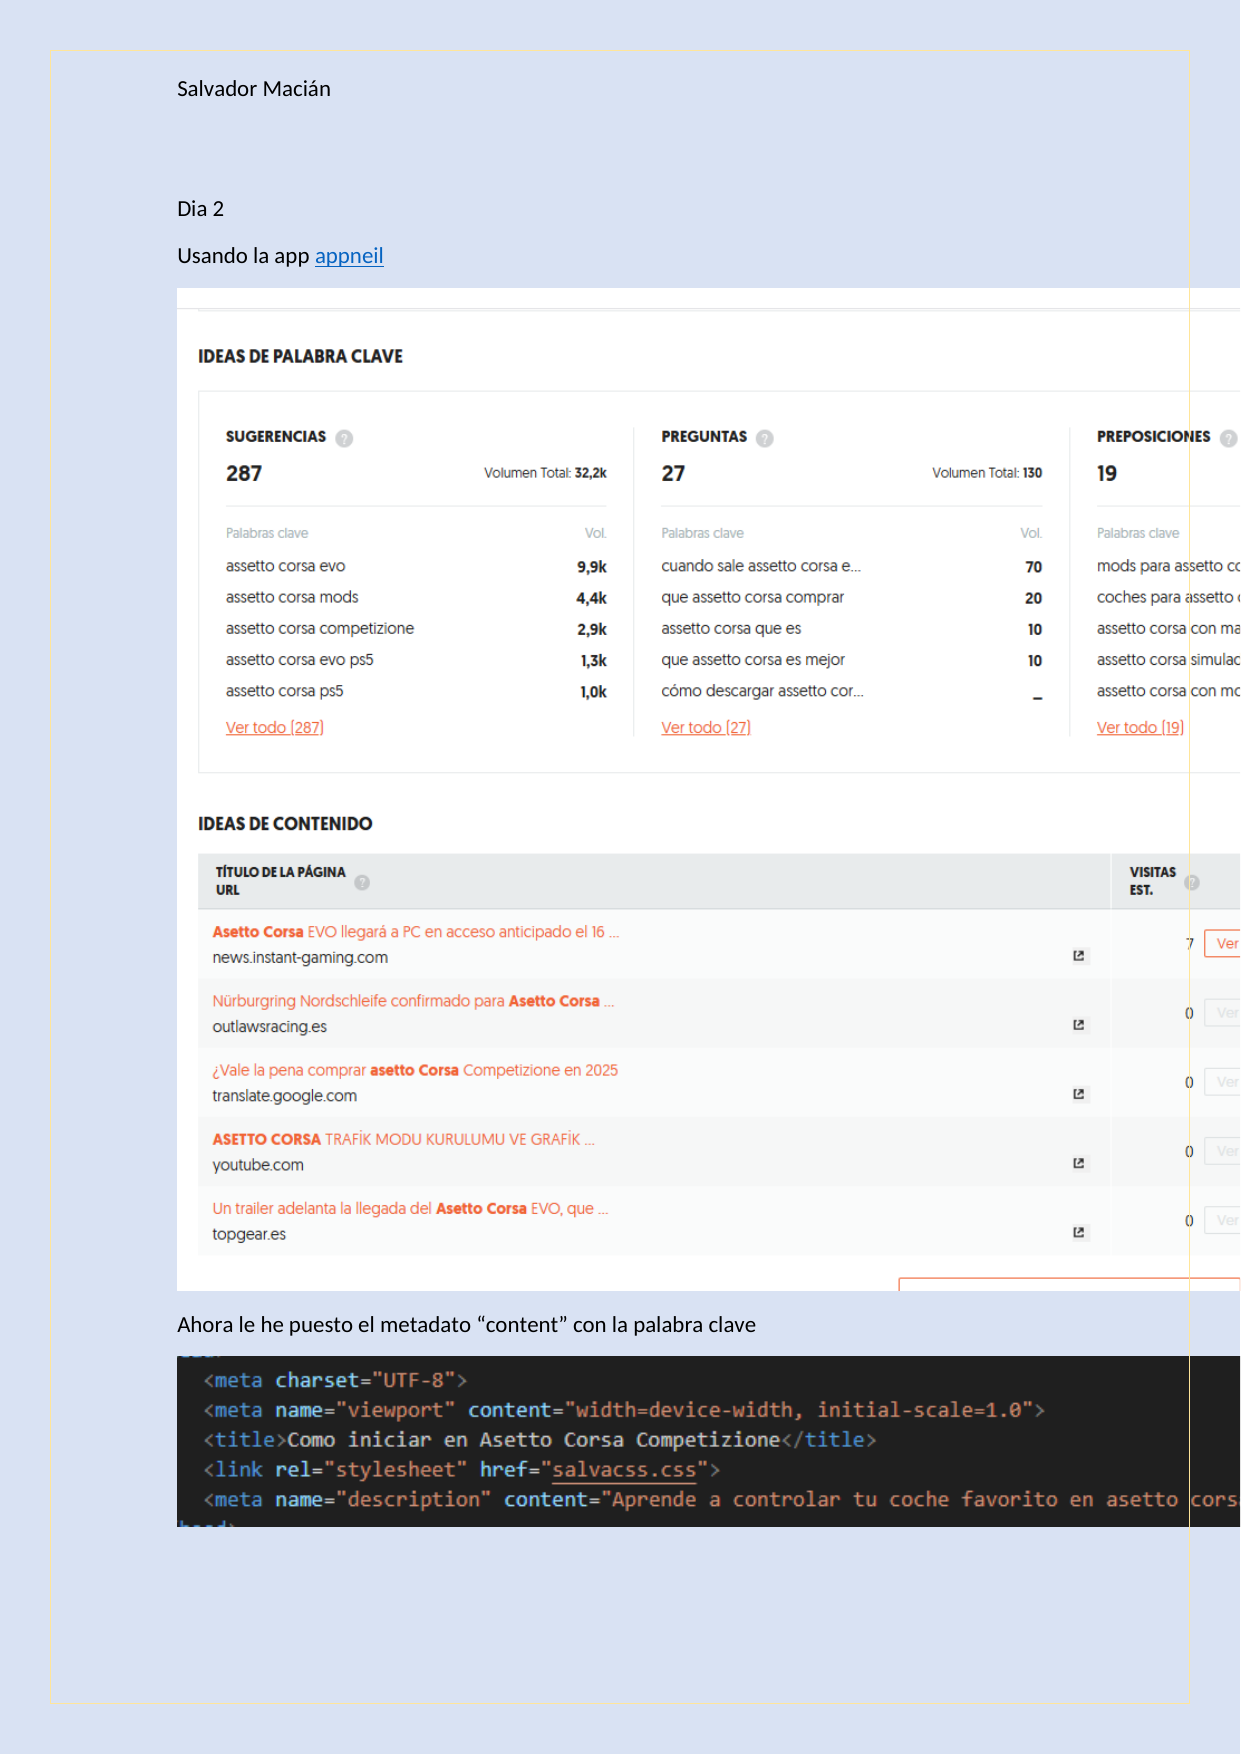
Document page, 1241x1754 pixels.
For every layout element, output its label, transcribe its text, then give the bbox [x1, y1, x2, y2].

picture [177, 1356, 1189, 1527]
picture [1190, 1356, 1241, 1527]
picture [177, 288, 1189, 1291]
picture [1190, 288, 1241, 1291]
text Usando la app appneil [177, 241, 1063, 269]
text Dia 2 [177, 194, 1063, 222]
text Ahora le he puesto el metadato “content” con la palabra clave [177, 1310, 1063, 1338]
